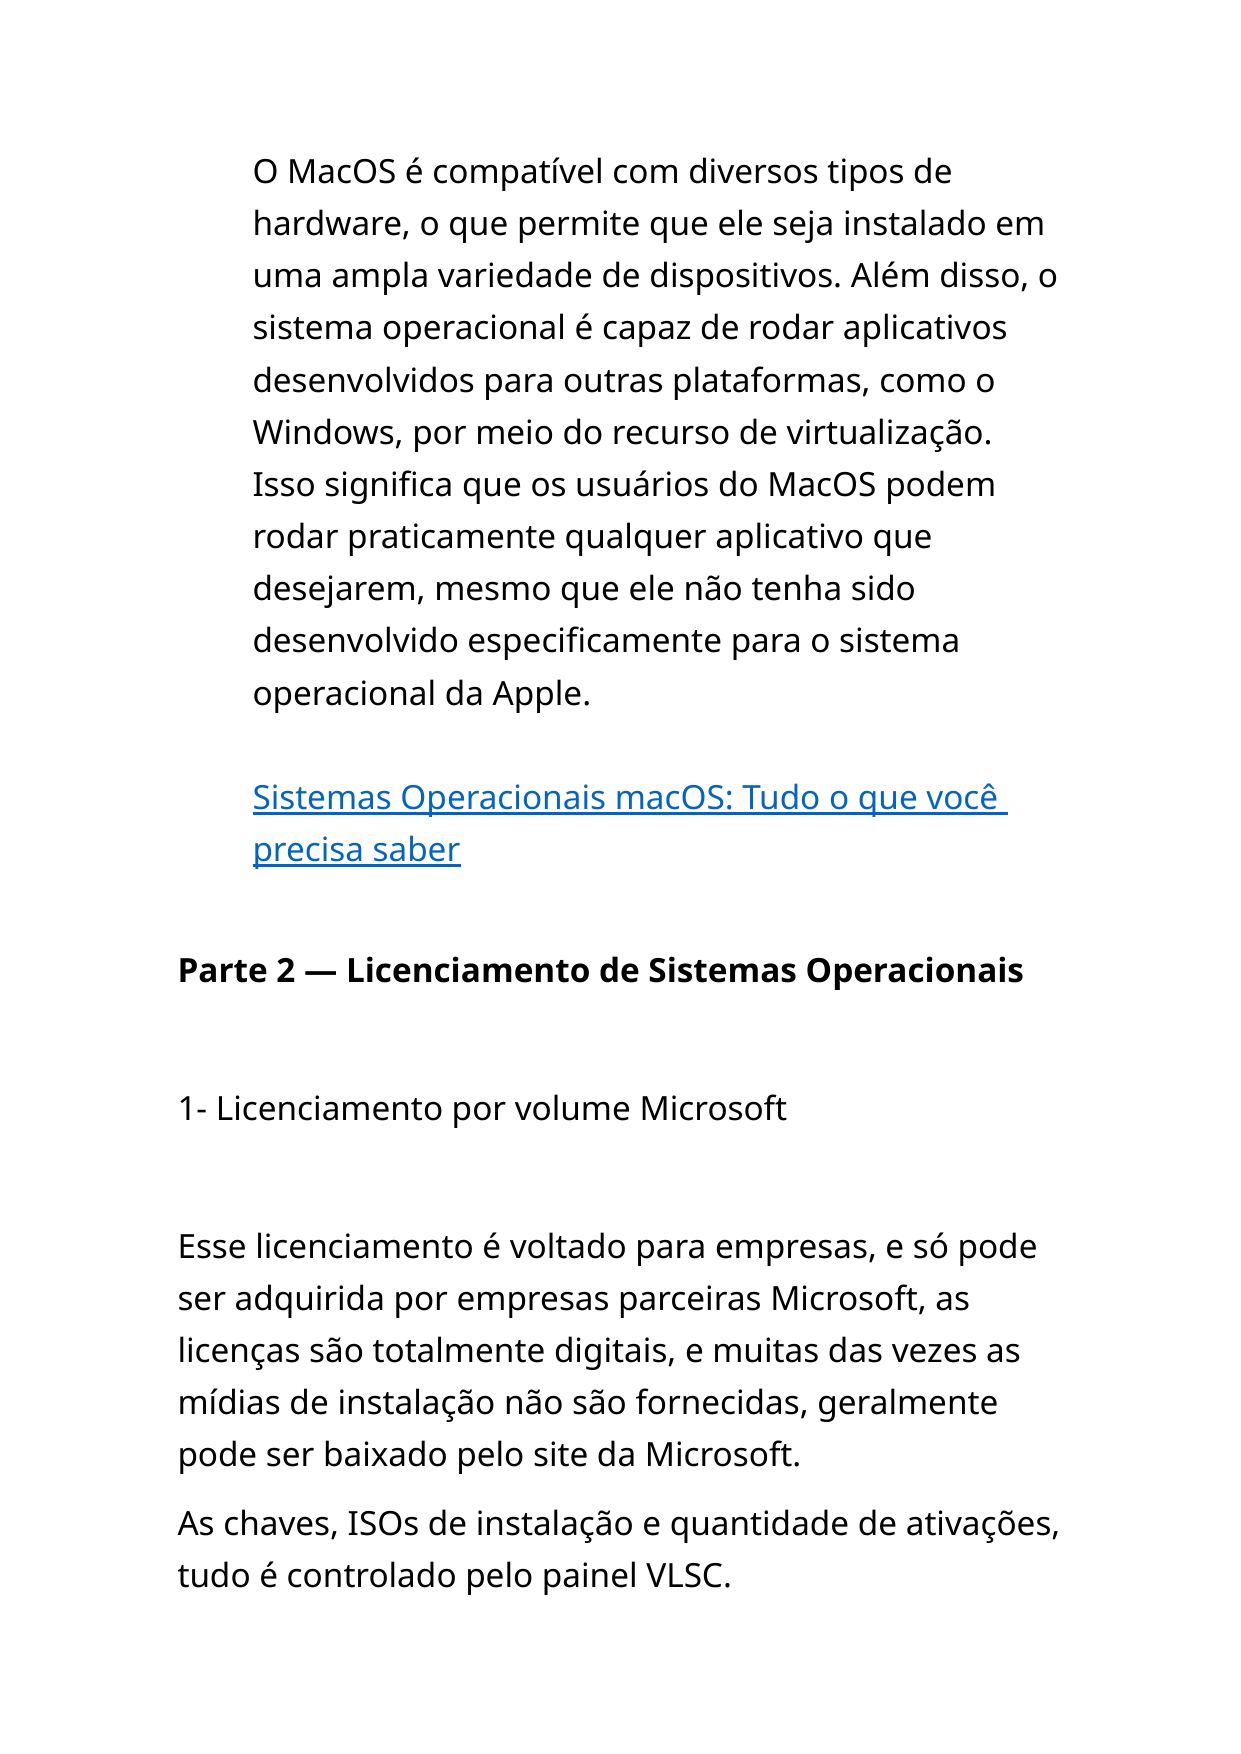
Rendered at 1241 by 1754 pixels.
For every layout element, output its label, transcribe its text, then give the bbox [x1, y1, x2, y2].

text As chaves, ISOs de instalação e quantidade de ativações, tudo é controlado pelo painel VLSC. [177, 1500, 1063, 1598]
list O MacOS é compatível com diversos tipos de hardware, o que permite que ele seja instalado em uma ampla variedade de dispositivos. Além disso, o sistema operacional é capaz de rodar aplicativos desenvolvidos para outras plataformas, como o Windows, por meio do recurso de virtualização. Isso significa que os usuários do MacOS podem rodar praticamente qualquer aplicativo que desejarem, mesmo que ele não tenha sido desenvolvido especificamente para o sistema operacional da Apple. [252, 148, 1063, 715]
text Parte 2 — Licenciamento de Sistemas Operacionais [177, 947, 1063, 992]
list Sistemas Operacionais macOS: Tudo o que você precisa saber [252, 774, 1063, 871]
text Esse licenciamento é voltado para empresas, e só pode ser adquirida por empresas parceiras Microsoft, as licenças são totalmente digitais, e muitas das vezes as mídias de instalação não são fornecidas, geralmente pode ser baixado pelo site da Microsoft. [177, 1222, 1063, 1477]
text 1- Licenciamento por volume Microsoft [177, 1085, 1063, 1130]
